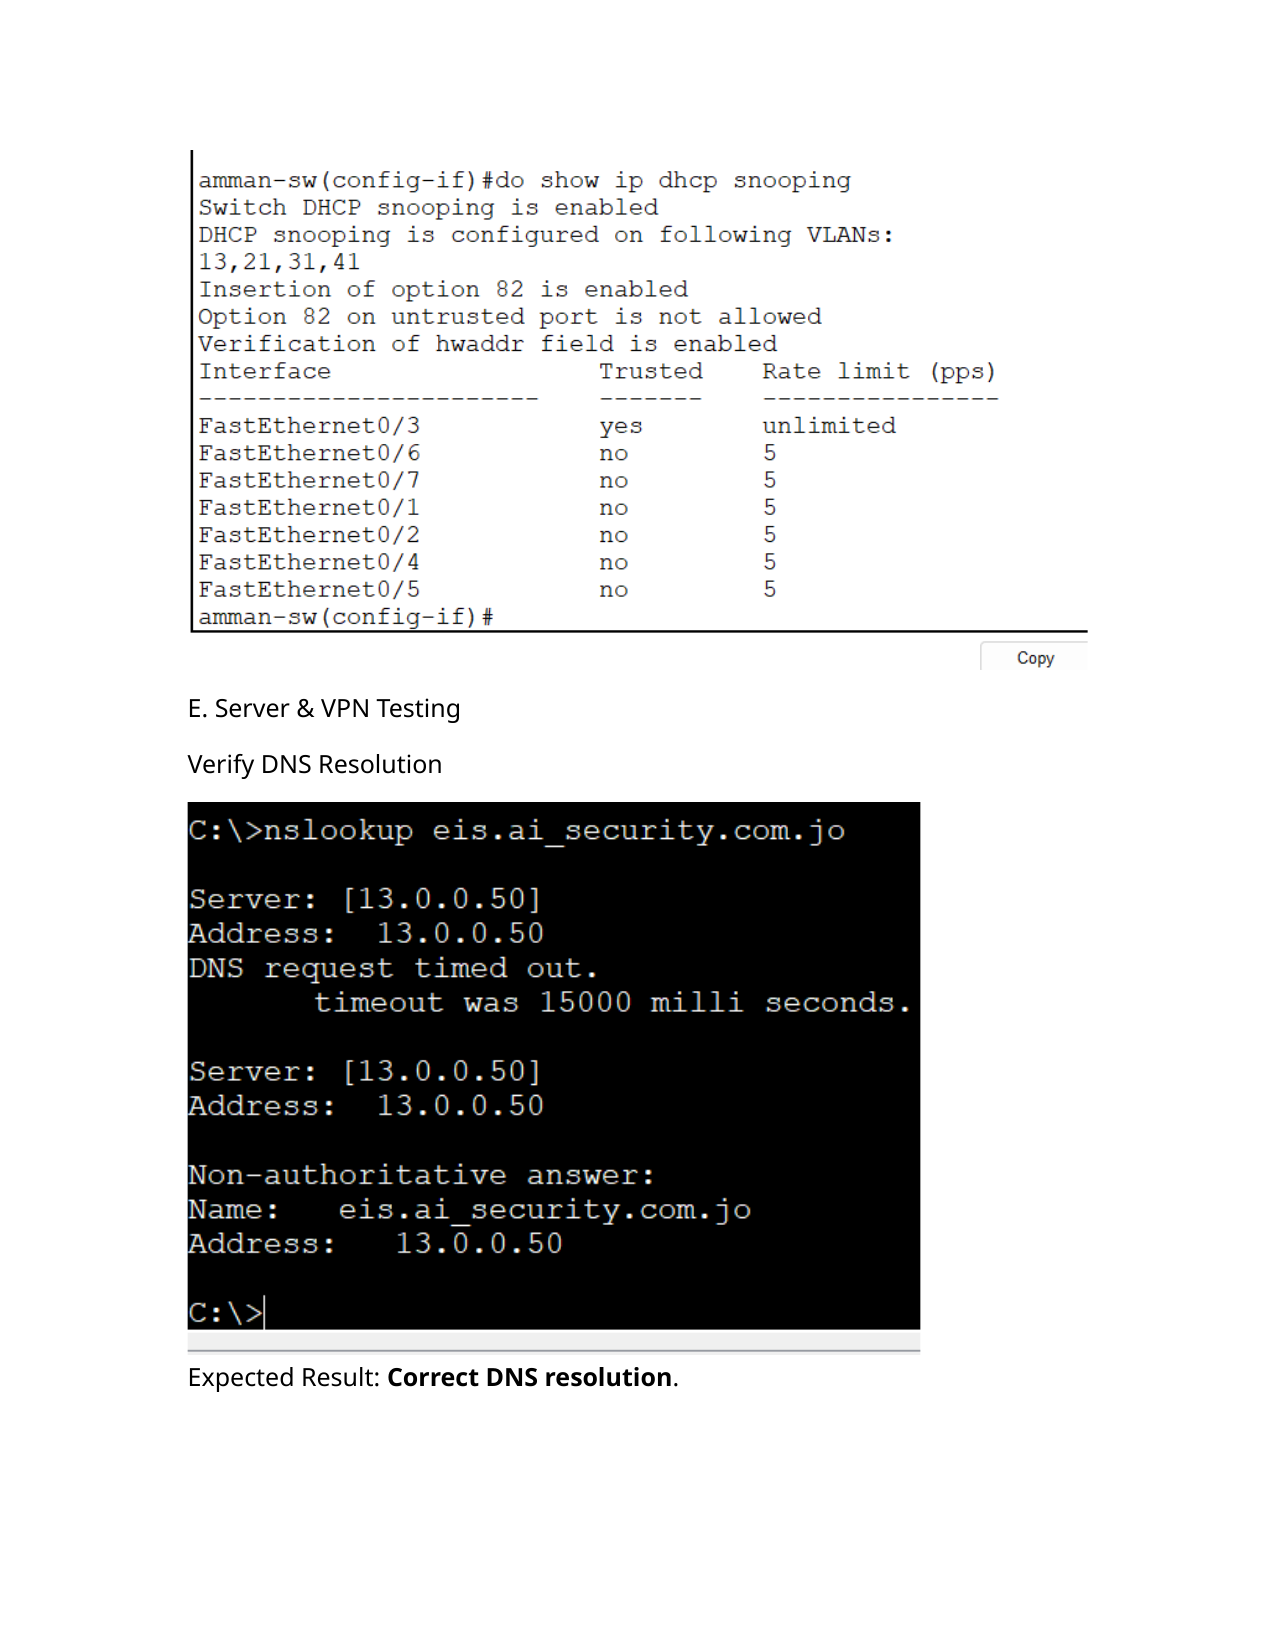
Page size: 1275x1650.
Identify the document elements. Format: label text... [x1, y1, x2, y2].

picture [187, 802, 921, 1355]
text Verify DNS Resolution [187, 747, 1087, 781]
text E. Server & VPN Testing [187, 691, 1087, 725]
picture [187, 150, 1088, 670]
